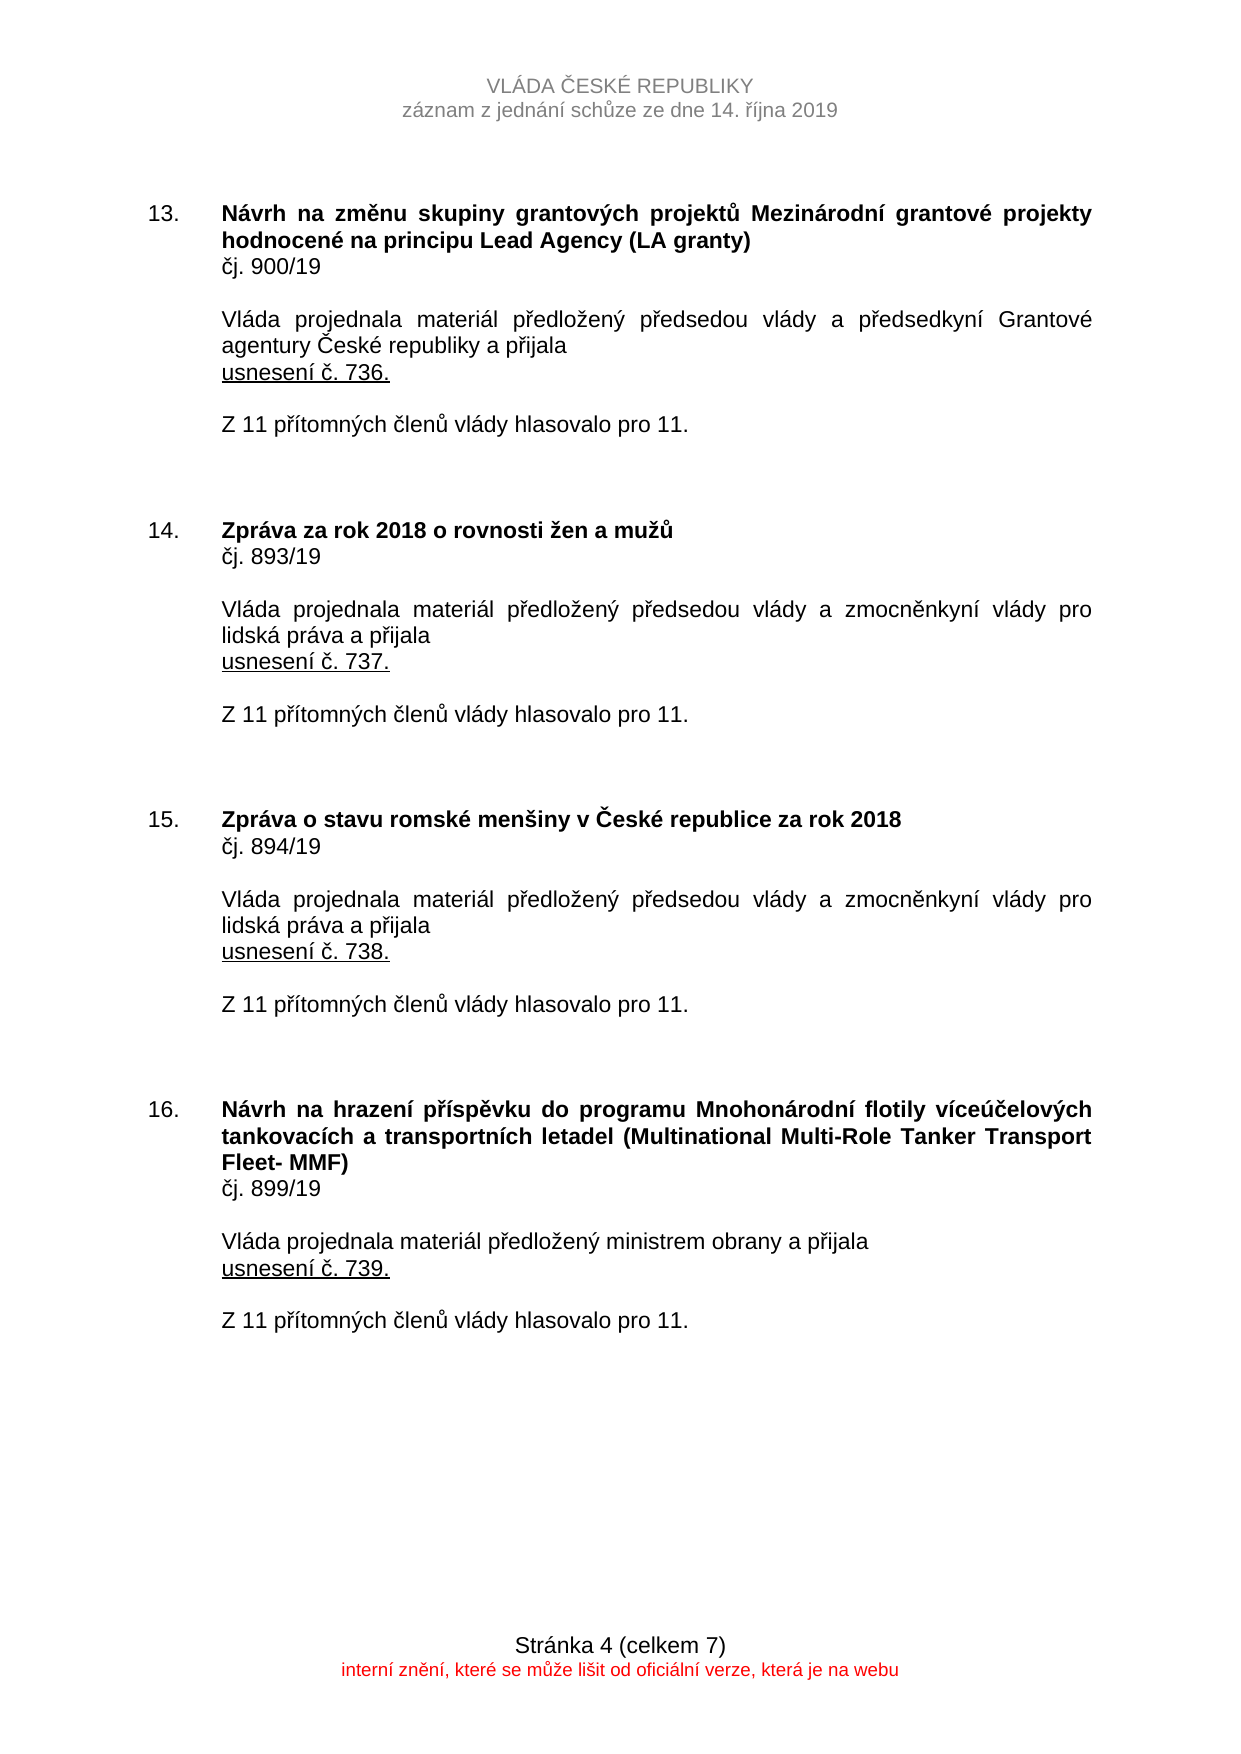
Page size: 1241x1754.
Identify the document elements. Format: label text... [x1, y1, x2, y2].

text usnesení č. 736. [148, 358, 1093, 385]
text čj. 900/19 [148, 253, 1093, 279]
text Vláda projednala materiál předložený ministrem obrany a přijala [148, 1228, 1093, 1254]
text Z 11 přítomných členů vlády hlasovalo pro 11. [148, 1307, 1093, 1333]
text Vláda projednala materiál předložený předsedou vlády a zmocněnkyní vlády pro lidská práva a přijala [148, 886, 1093, 938]
text Z 11 přítomných členů vlády hlasovalo pro 11. [148, 991, 1093, 1017]
text 14. Zpráva za rok 2018 o rovnosti žen a mužů [148, 517, 1093, 543]
text Vláda projednala materiál předložený předsedou vlády a zmocněnkyní vlády pro lidská práva a přijala [148, 596, 1093, 648]
text 13. Návrh na změnu skupiny grantových projektů Mezinárodní grantové projekty hodnocené na principu Lead Agency (LA granty) [148, 200, 1093, 253]
text čj. 894/19 [148, 833, 1093, 859]
text Z 11 přítomných členů vlády hlasovalo pro 11. [148, 411, 1093, 437]
text 16. Návrh na hrazení příspěvku do programu Mnohonárodní flotily víceúčelových tankovacích a transportních letadel (Multinational Multi-Role Tanker Transport Fleet- MMF) [148, 1096, 1093, 1175]
text čj. 893/19 [148, 543, 1093, 569]
text usnesení č. 739. [148, 1254, 1093, 1281]
text Z 11 přítomných členů vlády hlasovalo pro 11. [148, 701, 1093, 727]
text usnesení č. 738. [148, 938, 1093, 964]
text usnesení č. 737. [148, 648, 1093, 675]
text 15. Zpráva o stavu romské menšiny v České republice za rok 2018 [148, 806, 1093, 833]
text čj. 899/19 [148, 1175, 1093, 1202]
text Vláda projednala materiál předložený předsedou vlády a předsedkyní Grantové agentury České republiky a přijala [148, 306, 1093, 358]
